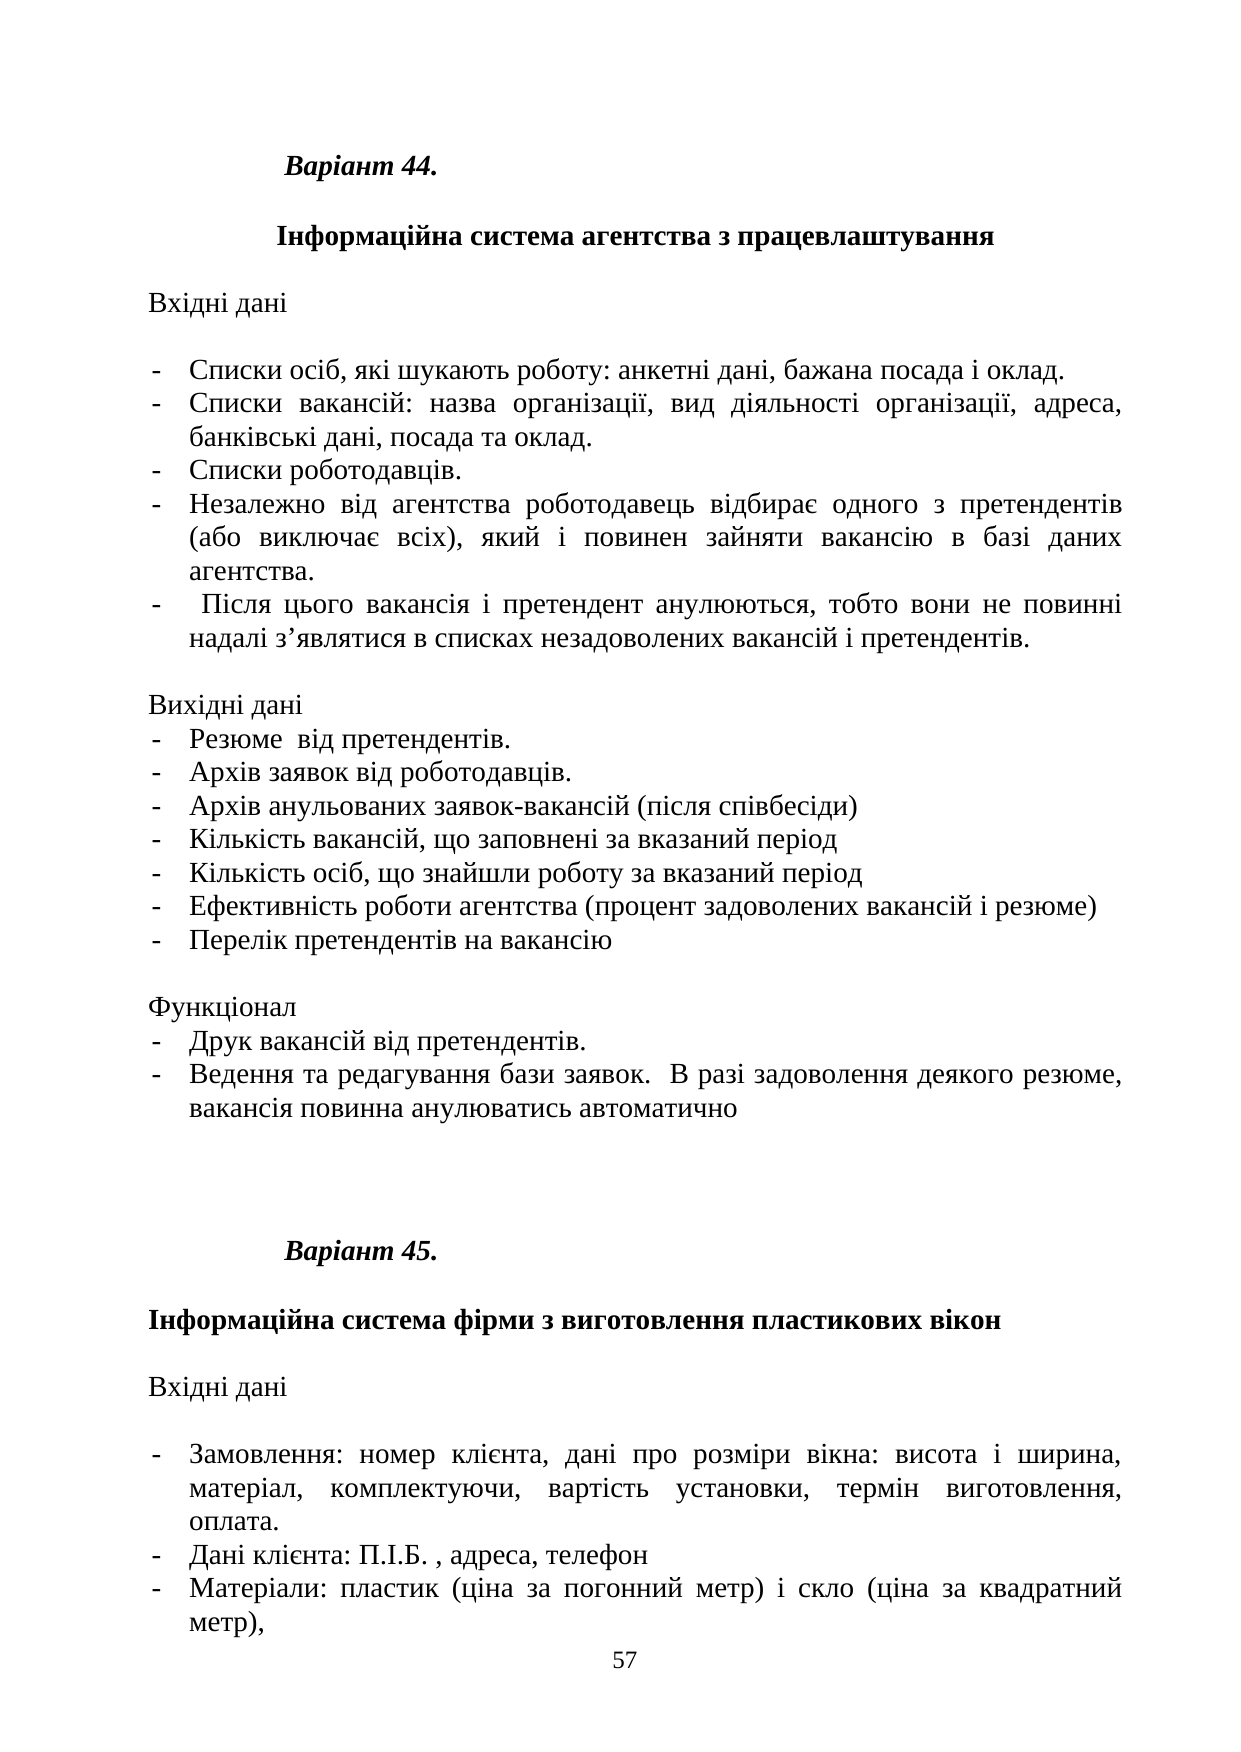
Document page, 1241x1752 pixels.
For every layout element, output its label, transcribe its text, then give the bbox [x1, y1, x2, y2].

text Вхідні дані [148, 1369, 1123, 1403]
list Друк вакансій від претендентів. [151, 1023, 1123, 1056]
list Архів анульованих заявок-вакансій (після співбесіди) [151, 788, 1123, 821]
text Інформаційна система фірми з виготовлення пластикових вікон [148, 1302, 1123, 1336]
subtitle Варіант 44. [284, 148, 1123, 181]
list Списки осіб, які шукають роботу: анкетні дані, бажана посада і оклад. [151, 352, 1123, 385]
list Списки вакансій: назва організації, вид діяльності організації, адреса, банківські дані, посада та оклад. [151, 385, 1123, 452]
list Перелік претендентів на вакансію [151, 922, 1123, 956]
text Вхідні дані [148, 285, 1123, 318]
list Архів заявок від роботодавців. [151, 754, 1123, 788]
list Кількість вакансій, що заповнені за вказаний період [151, 821, 1123, 855]
list Незалежно від агентства роботодавець відбирає одного з претендентів (або виключає всіх), який і повинен зайняти вакансію в базі даних агентства. [151, 486, 1123, 587]
text Вихідні дані [148, 687, 1123, 721]
list Матеріали: пластик (ціна за погонний метр) і скло (ціна за квадратний метр), [151, 1571, 1123, 1638]
subtitle Варіант 45. [284, 1233, 1123, 1266]
list Резюме від претендентів. [151, 721, 1123, 754]
text Функціонал [148, 989, 1123, 1023]
list Кількість осіб, що знайшли роботу за вказаний період [151, 855, 1123, 888]
list Ефективність роботи агентства (процент задоволених вакансій і резюме) [151, 888, 1123, 922]
list Замовлення: номер клієнта, дані про розміри вікна: висота і ширина, матеріал, комплектуючи, вартість установки, термін виготовлення, оплата. [151, 1436, 1123, 1537]
list Списки роботодавців. [151, 452, 1123, 486]
list Ведення та редагування бази заявок. В разі задоволення деякого резюме, вакансія повинна анулюватись автоматично [151, 1056, 1123, 1123]
list Дані клієнта: П.І.Б. , адреса, телефон [151, 1537, 1123, 1571]
list Після цього вакансія і претендент анулюються, тобто вони не повинні надалі з’являтися в списках незадоволених вакансій і претендентів. [151, 587, 1123, 654]
text Інформаційна система агентства з працевлаштування [148, 218, 1123, 251]
